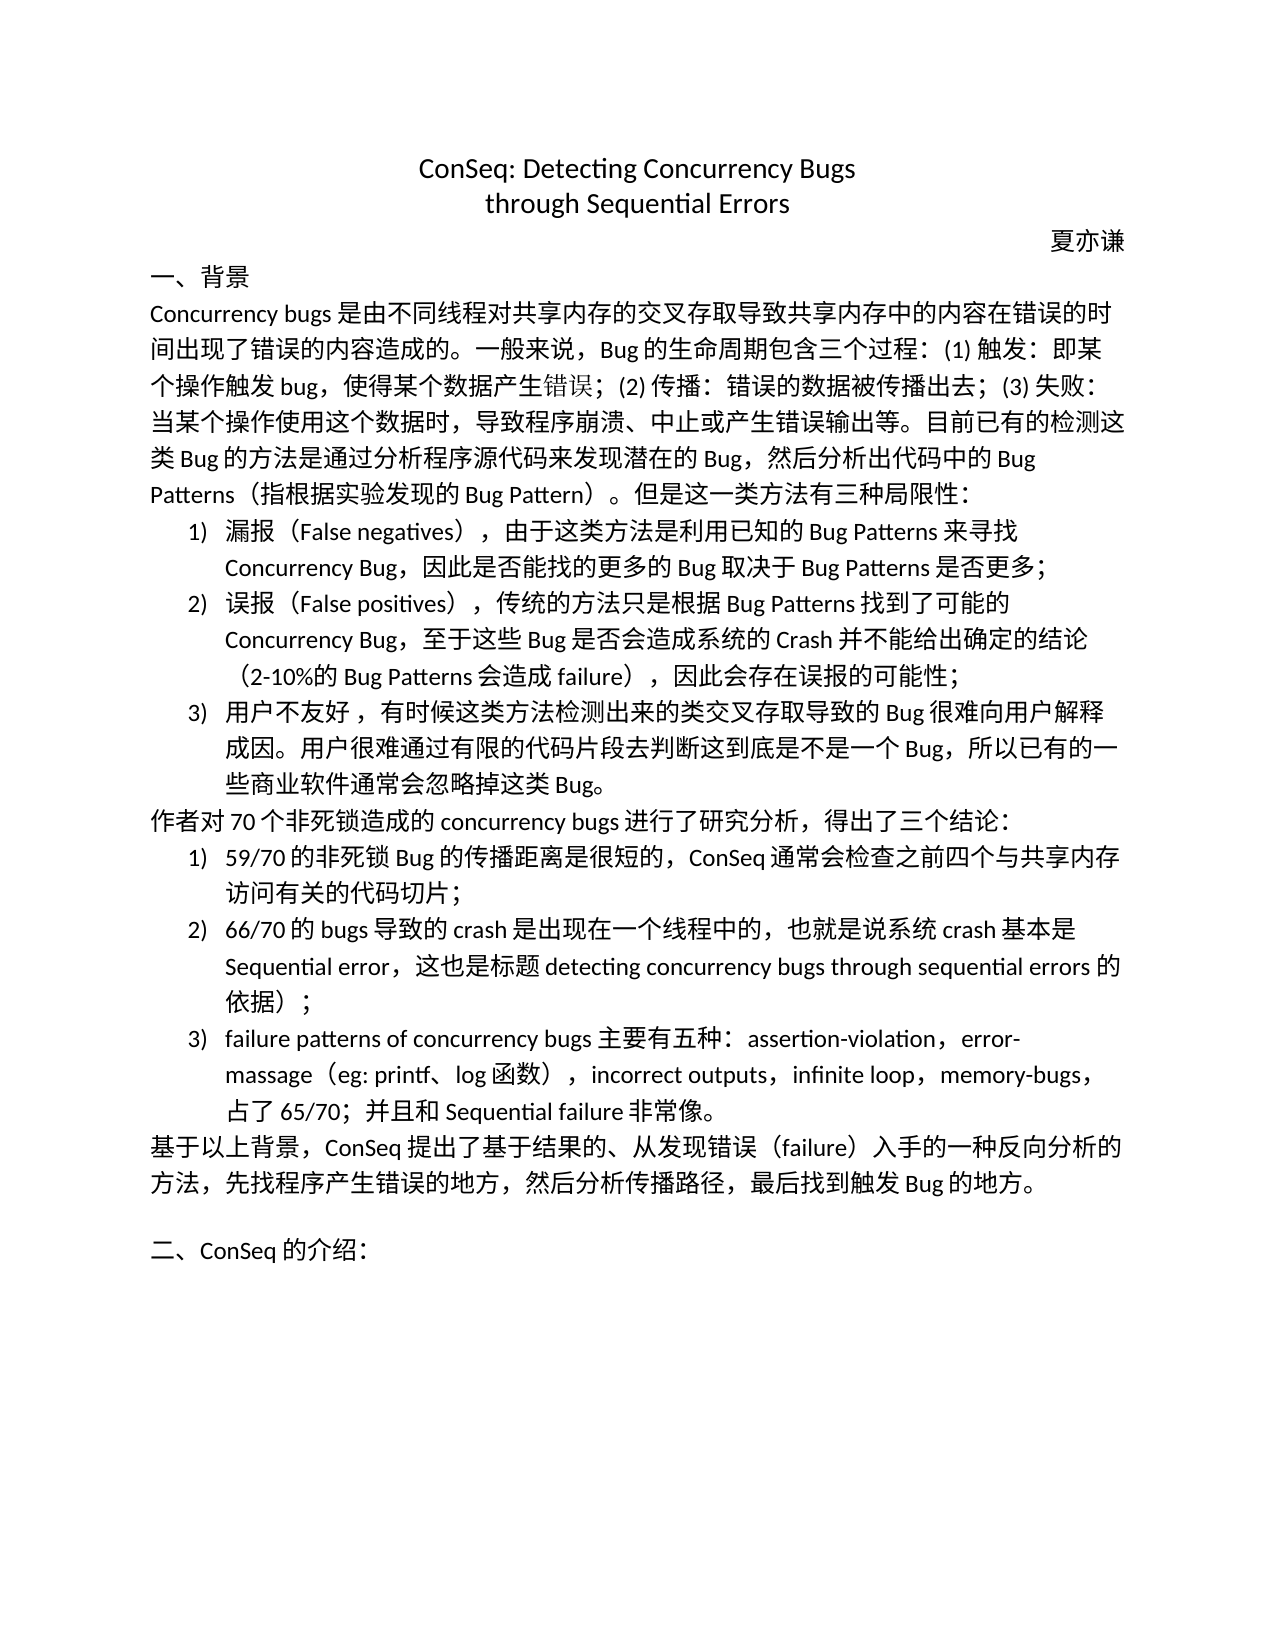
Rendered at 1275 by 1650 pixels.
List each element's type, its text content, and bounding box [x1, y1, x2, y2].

text 一、背景 [150, 257, 1125, 294]
text 夏亦谦 [150, 221, 1125, 257]
list 66/70的bugs导致的crash是出现在一个线程中的，也就是说系统crash基本是Sequential error，这也是标题detecting concurrency bugs through sequential errors的依据）； [187, 910, 1125, 1019]
text Concurrency bugs是由不同线程对共享内存的交叉存取导致共享内存中的内容在错误的时间出现了错误的内容造成的。一般来说，Bug的生命周期包含三个过程：(1) 触发：即某个操作触发bug，使得某个数据产生错误；(2) 传播：错误的数据被传播出去；(3) 失败：当某个操作使用这个数据时，导致程序崩溃、中止或产生错误输出等。目前已有的检测这类Bug的方法是通过分析程序源代码来发现潜在的Bug，然后分析出代码中的Bug Patterns（指根据实验发现的Bug Pattern）。但是这一类方法有三种局限性： [150, 294, 1125, 511]
list 59/70的非死锁Bug的传播距离是很短的，ConSeq通常会检查之前四个与共享内存访问有关的代码切片； [187, 837, 1125, 910]
list 漏报（False negatives），由于这类方法是利用已知的Bug Patterns来寻找Concurrency Bug，因此是否能找的更多的Bug取决于Bug Patterns是否更多； [187, 511, 1125, 584]
list 误报（False positives），传统的方法只是根据Bug Patterns找到了可能的Concurrency Bug，至于这些Bug是否会造成系统的Crash并不能给出确定的结论（2-10%的Bug Patterns会造成failure），因此会存在误报的可能性； [187, 584, 1125, 692]
text 作者对70个非死锁造成的concurrency bugs进行了研究分析，得出了三个结论： [150, 801, 1125, 837]
text 二、ConSeq的介绍： [150, 1231, 1125, 1267]
text ConSeq: Detecting Concurrency Bugs [150, 150, 1125, 186]
text 基于以上背景，ConSeq提出了基于结果的、从发现错误（failure）入手的一种反向分析的方法，先找程序产生错误的地方，然后分析传播路径，最后找到触发Bug的地方。 [150, 1127, 1125, 1200]
list failure patterns of concurrency bugs主要有五种：assertion-violation，error-massage（eg: printf、log函数），incorrect outputs，infinite loop，memory-bugs，占了65/70；并且和Sequential failure非常像。 [187, 1019, 1125, 1127]
list 用户不友好 ，有时候这类方法检测出来的类交叉存取导致的Bug很难向用户解释成因。用户很难通过有限的代码片段去判断这到底是不是一个Bug，所以已有的一些商业软件通常会忽略掉这类Bug。 [187, 692, 1125, 801]
text through Sequential Errors [150, 186, 1125, 221]
